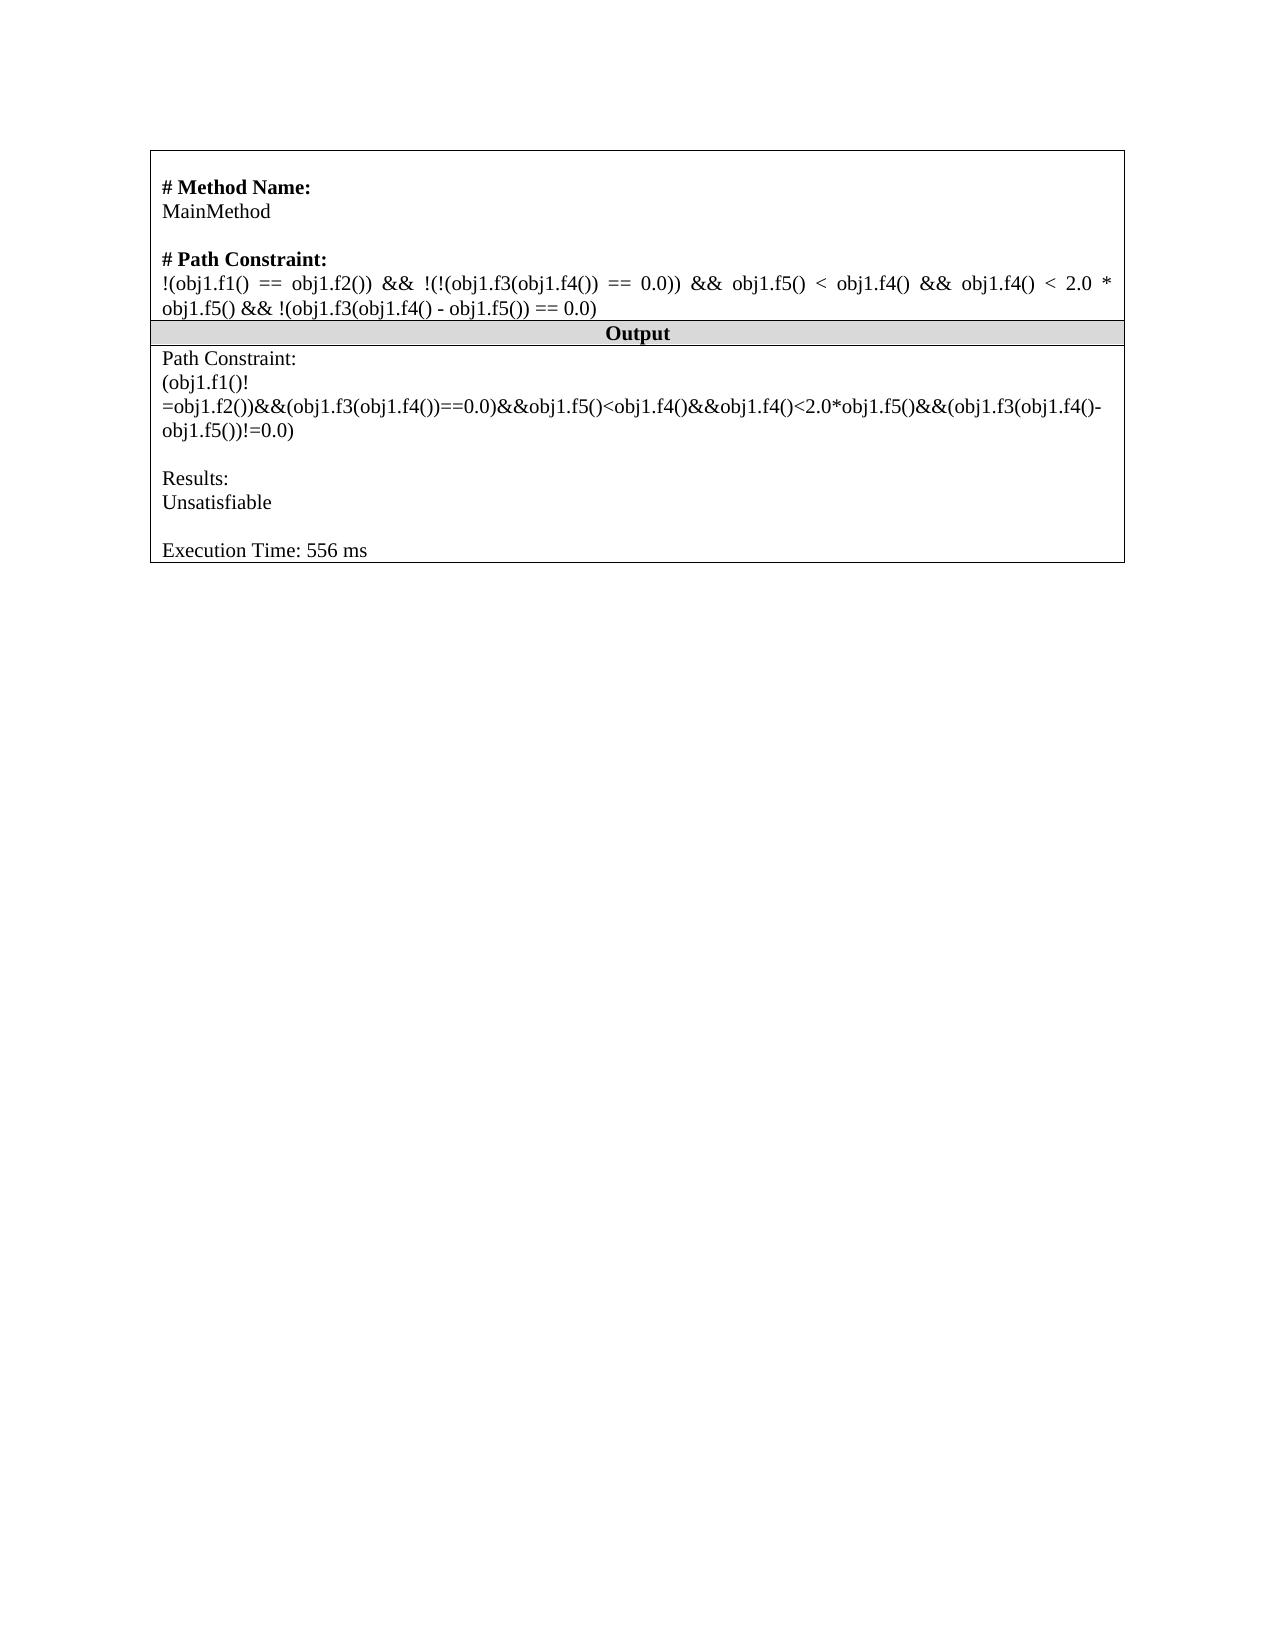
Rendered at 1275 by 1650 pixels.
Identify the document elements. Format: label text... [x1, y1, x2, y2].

table_cell Path Constraint: (obj1.f1()!=obj1.f2())&&(obj1.f3(obj1.f4())==0.0)&&obj1.f5()<obj1.f4()&&obj1.f4()<2.0*obj1.f5()&&(obj1.f3(obj1.f4()-obj1.f5())!=0.0) Results: Unsatisfiable Execution Time: 556 ms [151, 346, 1124, 562]
table_cell Output [151, 321, 1124, 344]
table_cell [151, 151, 1124, 319]
